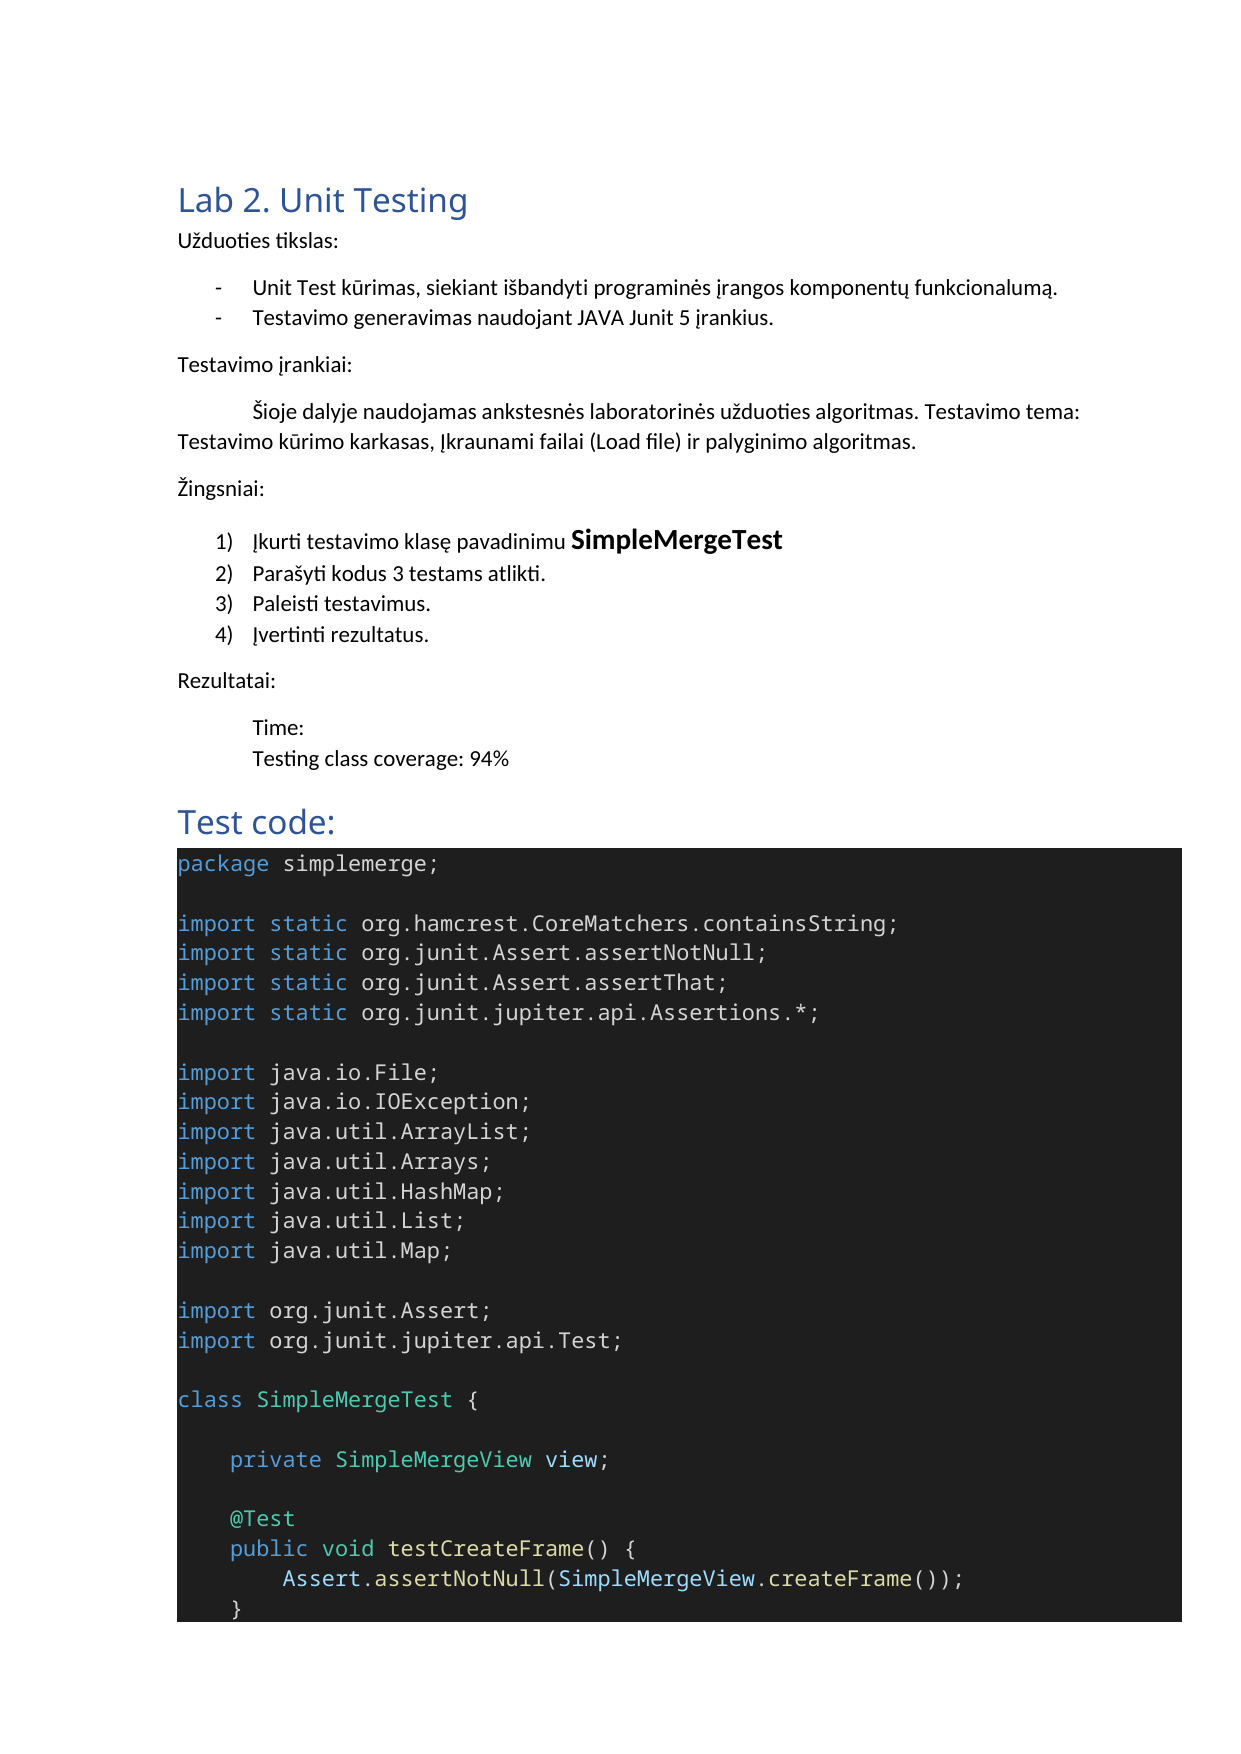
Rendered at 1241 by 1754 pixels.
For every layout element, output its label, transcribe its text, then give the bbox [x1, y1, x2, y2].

text Žingsniai: [177, 474, 1182, 502]
text Šioje dalyje naudojamas ankstesnės laboratorinės užduoties algoritmas. Testavimo tema: Testavimo kūrimo karkasas, Įkraunami failai (Load file) ir palyginimo algoritmas. [177, 397, 1182, 455]
text import static org.junit.Assert.assertNotNull; [177, 937, 1182, 967]
text import java.util.HashMap; [177, 1176, 1182, 1205]
list Unit Test kūrimas, siekiant išbandyti programinės įrangos komponentų funkcionalumą. [215, 273, 1182, 301]
text import java.util.Arrays; [177, 1146, 1182, 1176]
text Assert.assertNotNull(SimpleMergeView.createFrame()); [177, 1563, 1182, 1593]
list Įvertinti rezultatus. [215, 620, 1182, 648]
list Parašyti kodus 3 testams atlikti. [215, 559, 1182, 587]
list Įkurti testavimo klasę pavadinimu SimpleMergeTest [215, 521, 1182, 557]
text package simplemerge; [177, 848, 1182, 878]
list Paleisti testavimus. [215, 589, 1182, 618]
text import static org.hamcrest.CoreMatchers.containsString; [177, 907, 1182, 937]
text private SimpleMergeView view; [177, 1444, 1182, 1473]
text import java.util.Map; [177, 1235, 1182, 1265]
text import org.junit.Assert; [177, 1295, 1182, 1324]
text Rezultatai: [177, 667, 1182, 695]
subtitle Test code: [177, 799, 1182, 844]
text import org.junit.jupiter.api.Test; [177, 1324, 1182, 1354]
text @Test [177, 1503, 1182, 1533]
list Testing class coverage: 94% [252, 744, 1182, 772]
text import java.util.List; [177, 1205, 1182, 1235]
text } [177, 1593, 1182, 1622]
text Testavimo įrankiai: [177, 350, 1182, 378]
text import static org.junit.jupiter.api.Assertions.*; [177, 997, 1182, 1027]
subtitle Lab 2. Unit Testing [177, 177, 1182, 223]
text Užduoties tikslas: [177, 226, 1182, 254]
text class SimpleMergeTest { [177, 1384, 1182, 1414]
text import java.io.IOException; [177, 1086, 1182, 1116]
text import java.io.File; [177, 1056, 1182, 1086]
text import java.util.ArrayList; [177, 1116, 1182, 1146]
list Testavimo generavimas naudojant JAVA Junit 5 įrankius. [215, 303, 1182, 331]
text public void testCreateFrame() { [177, 1533, 1182, 1563]
list Time: [252, 713, 1182, 742]
text import static org.junit.Assert.assertThat; [177, 967, 1182, 997]
